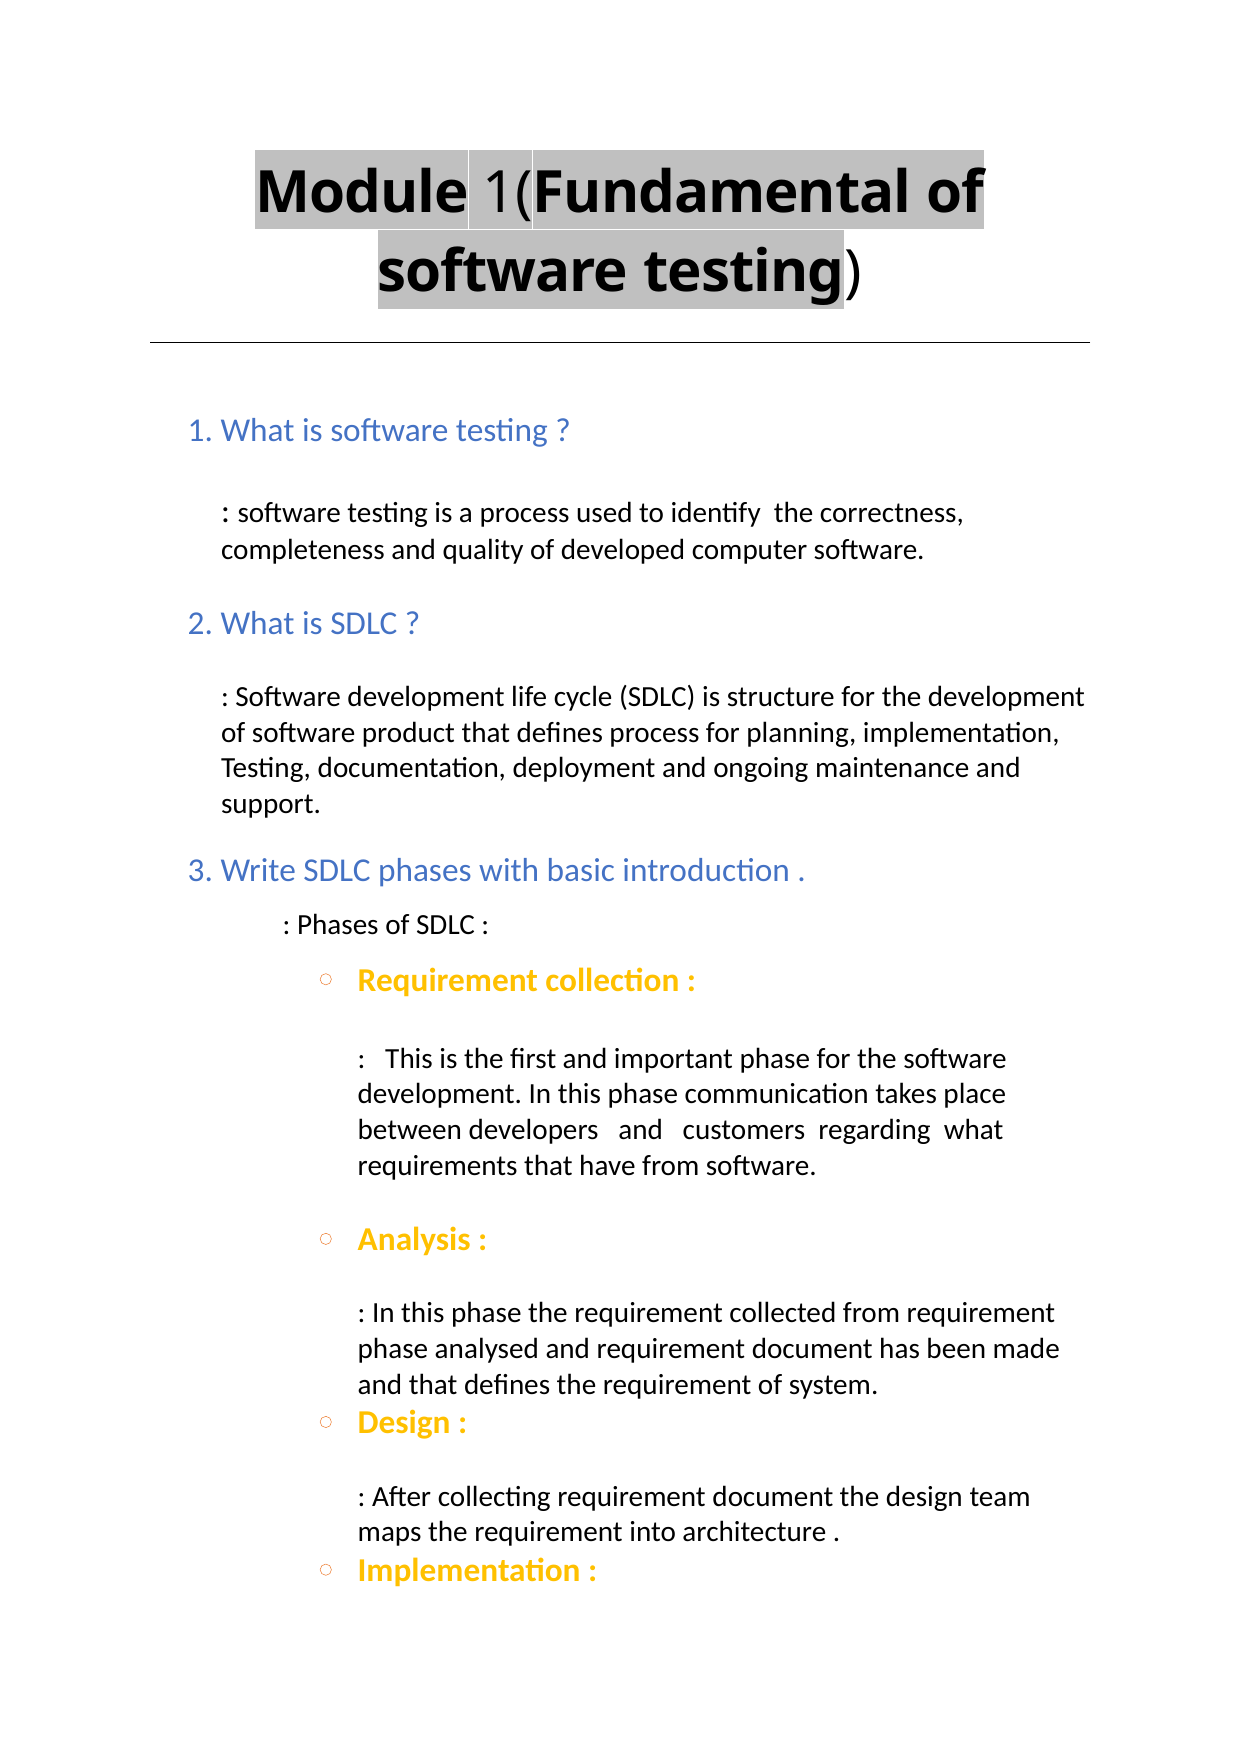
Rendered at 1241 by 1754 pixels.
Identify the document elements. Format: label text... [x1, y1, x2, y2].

list Testing, documentation, deployment and ongoing maintenance and support. [221, 749, 1090, 821]
list Analysis : [320, 1218, 1090, 1259]
list Requirement collection : [320, 958, 1090, 999]
title Module 1(Fundamental of software testing) [150, 150, 1090, 309]
list : This is the first and important phase for the software development. In this phase communication takes place between developers and customers regarding what requirements that have from software. [357, 1040, 1090, 1182]
list : In this phase the requirement collected from requirement phase analysed and requirement document has been made and that defines the requirement of system. [357, 1294, 1090, 1401]
list Implementation : [320, 1549, 1090, 1590]
list What is SDLC ? [187, 602, 1090, 643]
list : Software development life cycle (SDLC) is structure for the development of software product that defines process for planning, implementation, [221, 678, 1090, 749]
list Design : [320, 1401, 1090, 1442]
list Write SDLC phases with basic introduction . [187, 849, 1090, 889]
list : software testing is a process used to identify the correctness, completeness and quality of developed computer software. [221, 490, 1090, 566]
list What is software testing ? [187, 408, 1090, 449]
text : Phases of SDLC : [282, 906, 1090, 942]
list : After collecting requirement document the design team maps the requirement into architecture . [357, 1478, 1090, 1549]
